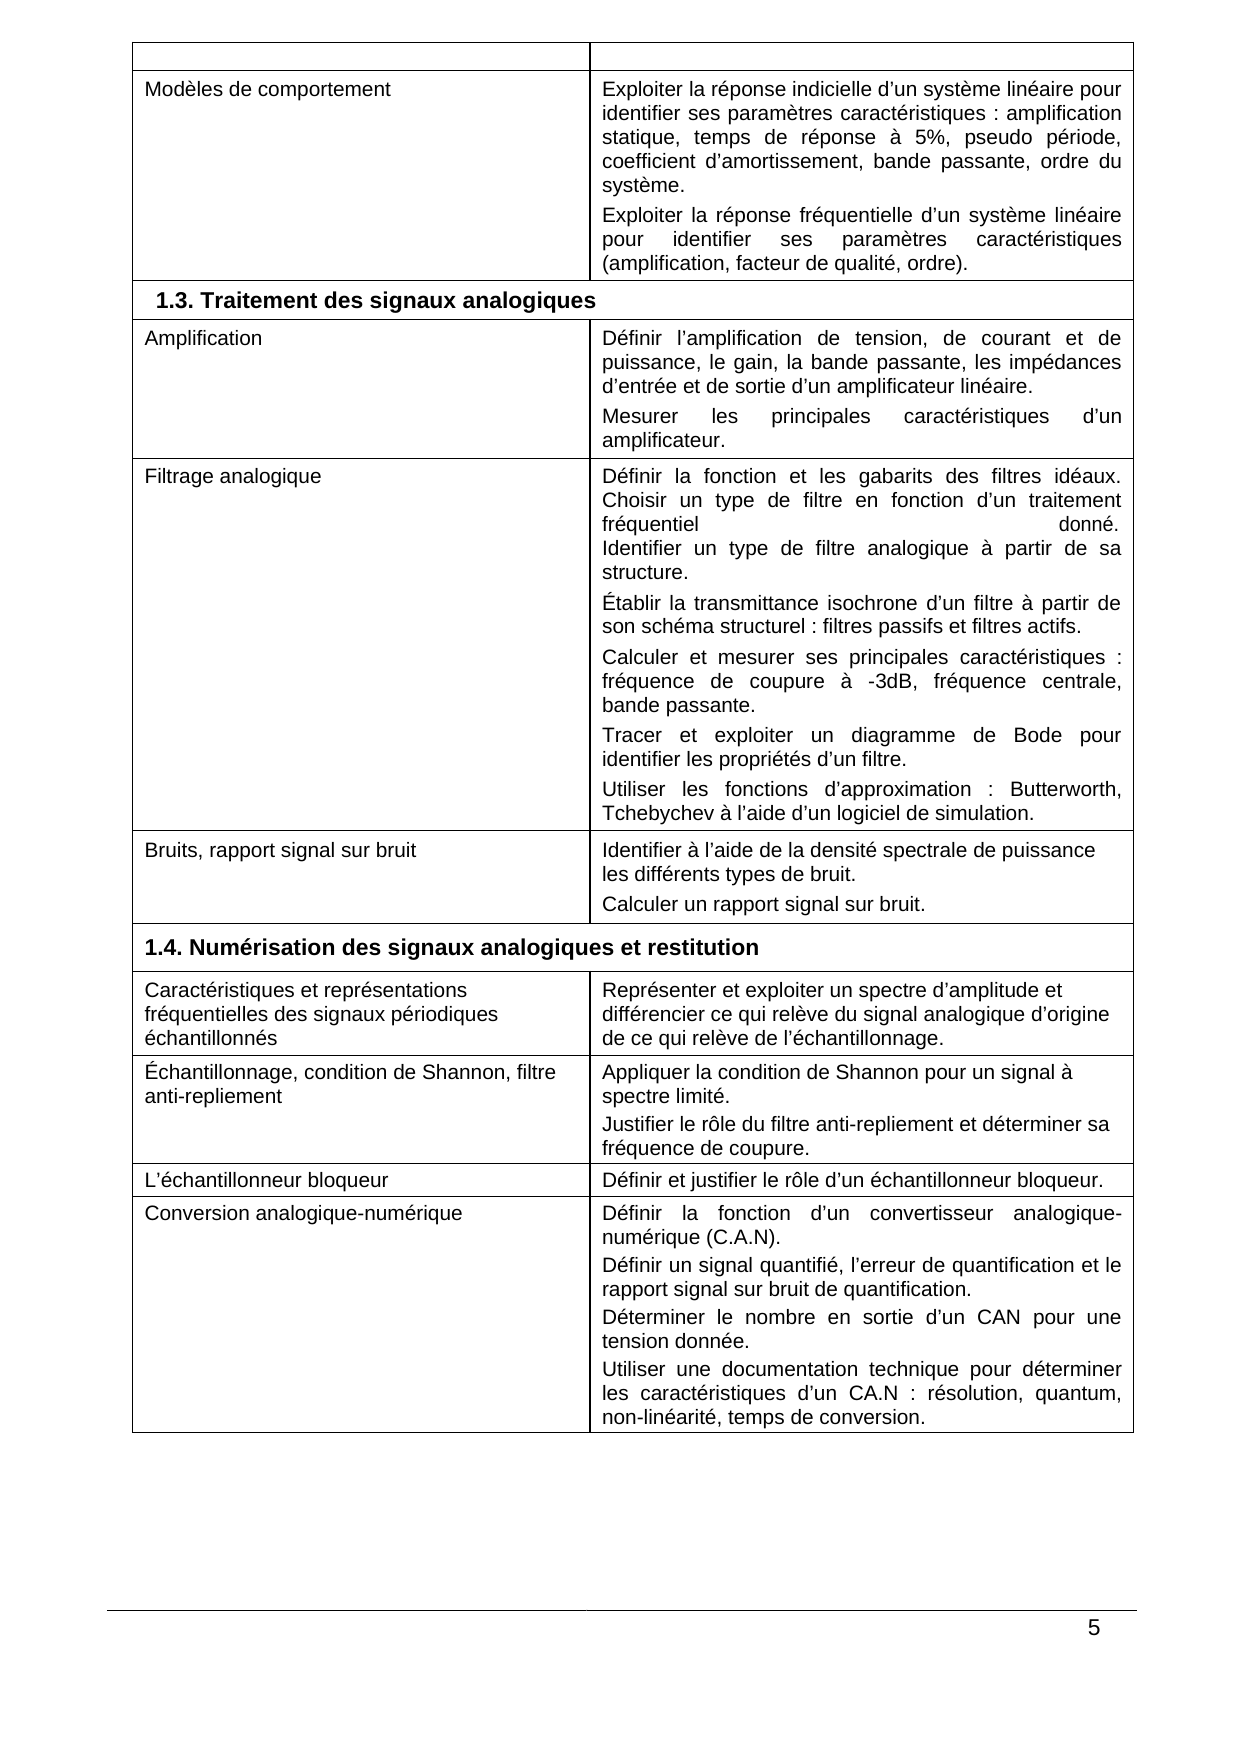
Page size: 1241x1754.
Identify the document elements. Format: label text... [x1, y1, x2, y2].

table_cell L’échantillonneur bloqueur [133, 1164, 589, 1196]
table_cell 1.4. Numérisation des signaux analogiques et restitution [133, 924, 1133, 971]
table_cell Conversion analogique-numérique [133, 1197, 589, 1432]
table_cell Définir l’amplification de tension, de courant et de puissance, le gain, la bande passante, les impédances d’entrée et de sortie d’un amplificateur linéaire. Mesurer les principales caractéristiques d’un amplificateur. [591, 320, 1133, 457]
table_cell 1.3. Traitement des signaux analogiques [133, 281, 1133, 319]
table_cell Identifier à l’aide de la densité spectrale de puissance les différents types de bruit. Calculer un rapport signal sur bruit. [591, 831, 1133, 923]
table_cell Caractéristiques et représentations fréquentielles des signaux périodiques échantillonnés [133, 972, 589, 1055]
table_header [133, 43, 589, 69]
table_cell Définir la fonction et les gabarits des filtres idéaux. Choisir un type de filtre en fonction d’un traitement fréquentiel donné. Identifier un type de filtre analogique à partir de sa structure. Établir la transmittance isochrone d’un filtre à partir de son schéma structurel : filtres passifs et filtres actifs. Calculer et mesurer ses principales caractéristiques : fréquence de coupure à -3dB, fréquence centrale, bande passante. Tracer et exploiter un diagramme de Bode pour identifier les propriétés d’un filtre. Utiliser les fonctions d’approximation : Butterworth, Tchebychev à l’aide d’un logiciel de simulation. [591, 459, 1133, 830]
table_cell Représenter et exploiter un spectre d’amplitude et différencier ce qui relève du signal analogique d’origine de ce qui relève de l’échantillonnage. [591, 972, 1133, 1055]
table_cell Définir la fonction d’un convertisseur analogique- numérique (C.A.N). Définir un signal quantifié, l’erreur de quantification et le rapport signal sur bruit de quantification. Déterminer le nombre en sortie d’un CAN pour une tension donnée. Utiliser une documentation technique pour déterminer les caractéristiques d’un CA.N : résolution, quantum, non-linéarité, temps de conversion. [591, 1197, 1133, 1432]
table_cell Appliquer la condition de Shannon pour un signal à spectre limité. Justifier le rôle du filtre anti-repliement et déterminer sa fréquence de coupure. [591, 1056, 1133, 1163]
table_cell Exploiter la réponse indicielle d’un système linéaire pour identifier ses paramètres caractéristiques : amplification statique, temps de réponse à 5%, pseudo période, coefficient d’amortissement, bande passante, ordre du système. Exploiter la réponse fréquentielle d’un système linéaire pour identifier ses paramètres caractéristiques (amplification, facteur de qualité, ordre). [591, 71, 1133, 280]
table_cell Échantillonnage, condition de Shannon, filtre anti-repliement [133, 1056, 589, 1163]
table_cell Définir et justifier le rôle d’un échantillonneur bloqueur. [591, 1164, 1133, 1196]
table_cell Filtrage analogique [133, 459, 589, 830]
table_cell Bruits, rapport signal sur bruit [133, 831, 589, 923]
table_header [591, 43, 1133, 69]
table_cell Amplification [133, 320, 589, 457]
table_cell Modèles de comportement [133, 71, 589, 280]
